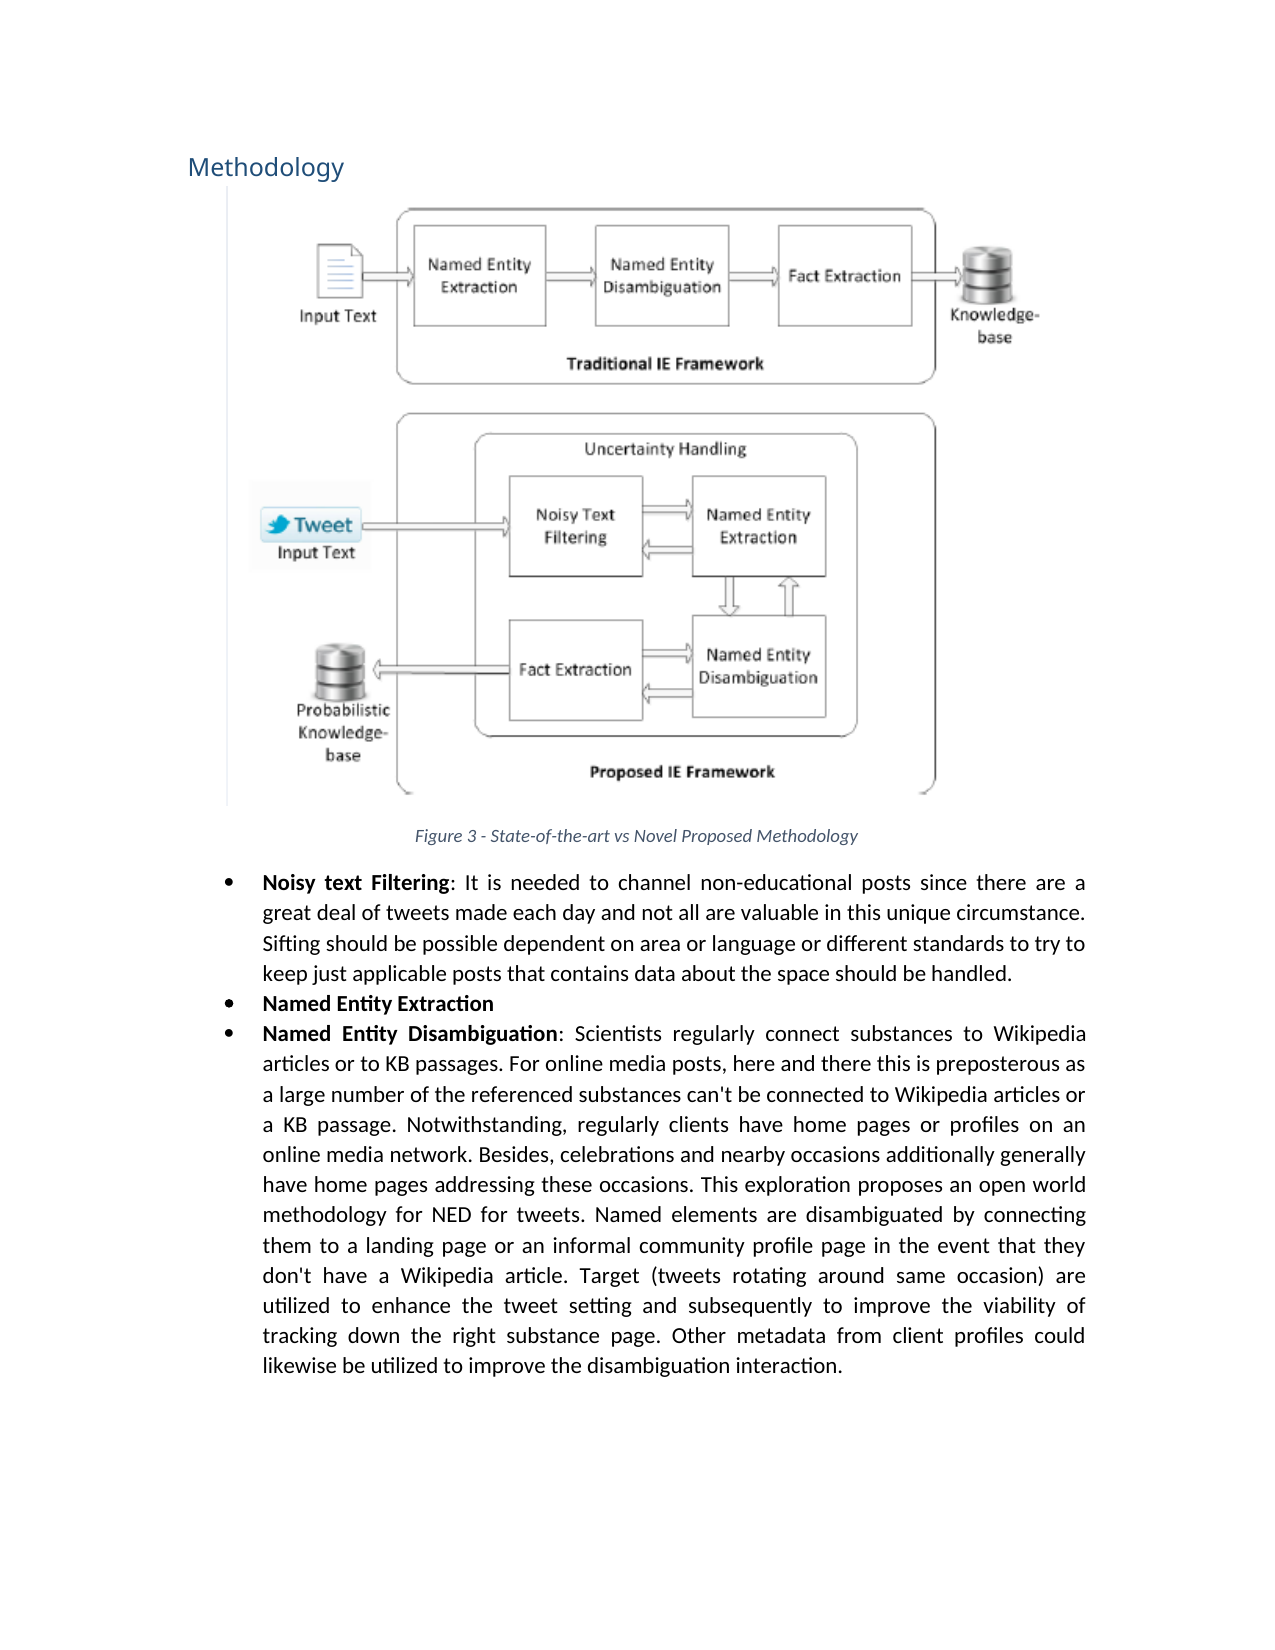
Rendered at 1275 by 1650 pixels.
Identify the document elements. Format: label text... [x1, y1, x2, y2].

subtitle Methodology [187, 150, 1087, 184]
picture [226, 186, 1049, 806]
list Named Entity Extraction [225, 989, 1087, 1017]
text Figure 3 - State-of-the-art vs Novel Proposed Methodology [187, 824, 1087, 847]
list Named Entity Disambiguation: Scientists regularly connect substances to Wikipedia articles or to KB passages. For online media posts, here and there this is preposterous as a large number of the referenced substances can't be connected to Wikipedia articles or a KB passage. Notwithstanding, regularly clients have home pages or profiles on an online media network. Besides, celebrations and nearby occasions additionally generally have home pages addressing these occasions. This exploration proposes an open world methodology for NED for tweets. Named elements are disambiguated by connecting them to a landing page or an informal community profile page in the event that they don't have a Wikipedia article. Target (tweets rotating around same occasion) are utilized to enhance the tweet setting and subsequently to improve the viability of tracking down the right substance page. Other metadata from client profiles could likewise be utilized to improve the disambiguation interaction. [225, 1019, 1087, 1379]
list Noisy text Filtering: It is needed to channel non-educational posts since there are a great deal of tweets made each day and not all are valuable in this unique circumstance. Sifting should be possible dependent on area or language or different standards to try to keep just applicable posts that contains data about the space should be handled. [225, 868, 1087, 987]
